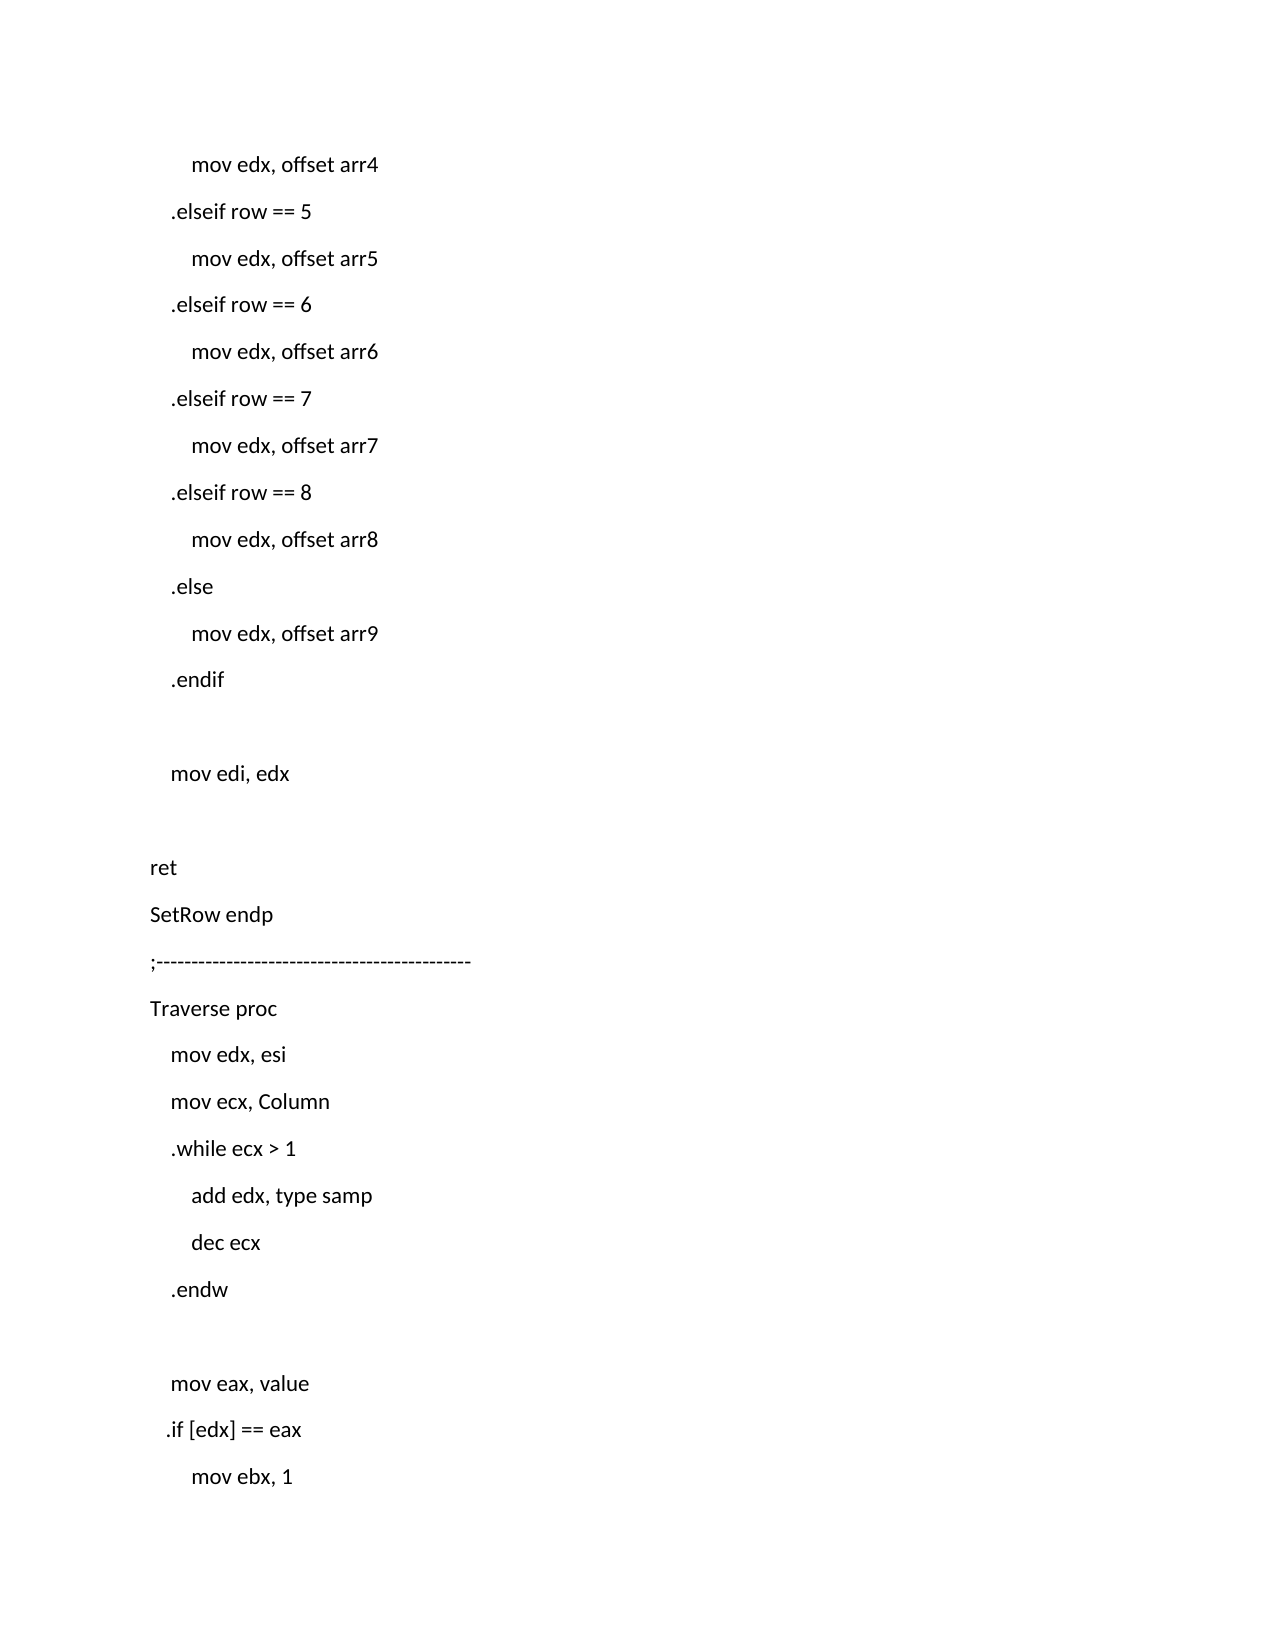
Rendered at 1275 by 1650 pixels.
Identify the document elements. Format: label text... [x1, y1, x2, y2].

text ;--------------------------------------------- [150, 947, 1125, 975]
text mov edx, offset arr8 [150, 525, 1125, 553]
text dec ecx [150, 1228, 1125, 1256]
text ret [150, 853, 1125, 881]
text .else [150, 572, 1125, 600]
text .elseif row == 7 [150, 384, 1125, 412]
text .while ecx > 1 [150, 1134, 1125, 1162]
text .elseif row == 8 [150, 478, 1125, 506]
text .if [edx] == eax [150, 1416, 1125, 1444]
text mov ebx, 1 [150, 1462, 1125, 1491]
text .elseif row == 6 [150, 291, 1125, 319]
text Traverse proc [150, 994, 1125, 1022]
text mov edx, offset arr5 [150, 244, 1125, 272]
text mov edx, offset arr7 [150, 431, 1125, 459]
text mov eax, value [150, 1369, 1125, 1397]
text mov edx, offset arr6 [150, 337, 1125, 366]
text mov edx, offset arr4 [150, 150, 1125, 178]
text SetRow endp [150, 900, 1125, 928]
text mov edi, edx [150, 759, 1125, 787]
text .endif [150, 666, 1125, 694]
text .endw [150, 1275, 1125, 1303]
text .elseif row == 5 [150, 197, 1125, 225]
text add edx, type samp [150, 1181, 1125, 1209]
text mov edx, esi [150, 1041, 1125, 1069]
text mov edx, offset arr9 [150, 619, 1125, 647]
text mov ecx, Column [150, 1087, 1125, 1116]
